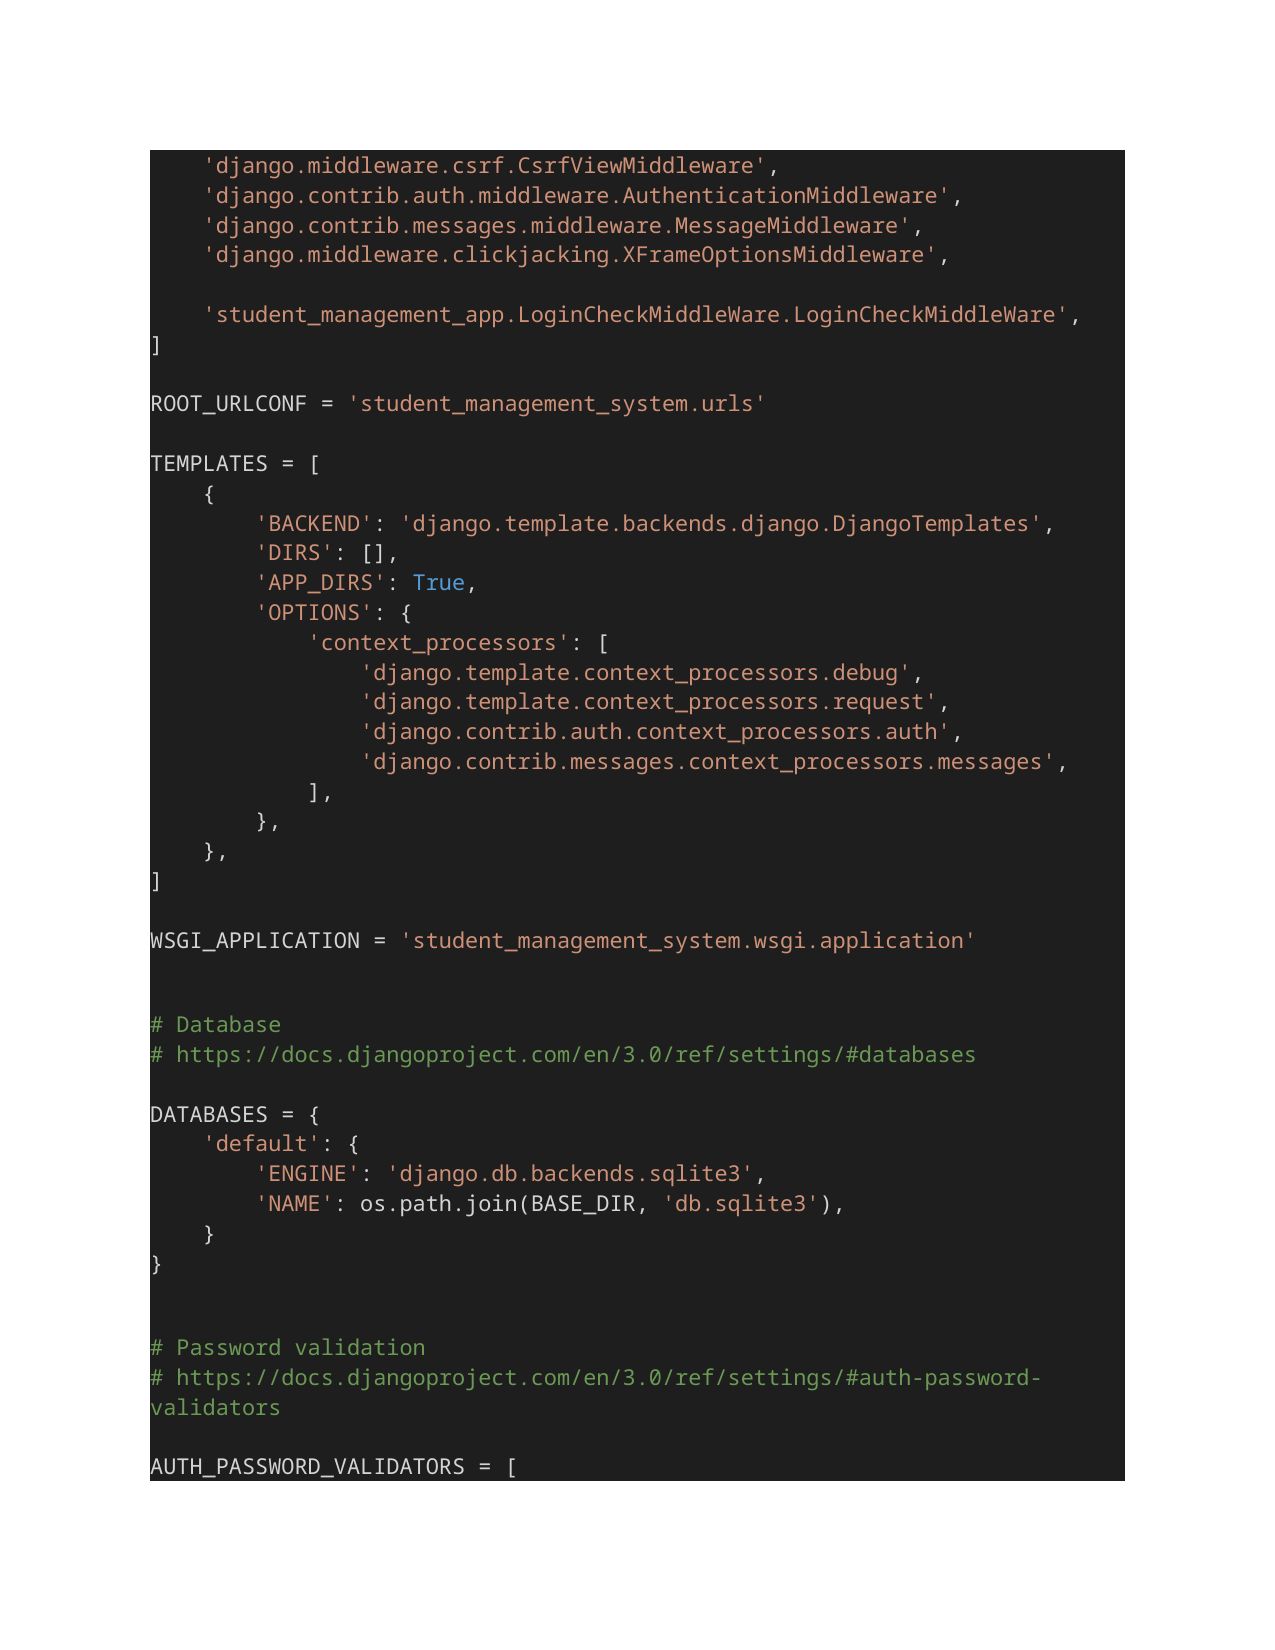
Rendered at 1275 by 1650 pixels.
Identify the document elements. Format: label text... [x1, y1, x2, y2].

text 'default': { [150, 1128, 1125, 1158]
text ] [150, 329, 1125, 358]
text 'django.contrib.auth.middleware.AuthenticationMiddleware', [150, 180, 1125, 209]
text 'django.contrib.auth.context_processors.auth', [150, 716, 1125, 746]
text # https://docs.djangoproject.com/en/3.0/ref/settings/#auth-password-validators [150, 1362, 1125, 1421]
text 'OPTIONS': { [150, 597, 1125, 627]
text 'student_management_app.LoginCheckMiddleWare.LoginCheckMiddleWare', [150, 299, 1125, 329]
text WSGI_APPLICATION = 'student_management_system.wsgi.application' [150, 924, 1125, 954]
text ], [150, 776, 1125, 805]
text }, [150, 835, 1125, 865]
text 'django.middleware.clickjacking.XFrameOptionsMiddleware', [150, 239, 1125, 269]
text 'APP_DIRS': True, [150, 567, 1125, 597]
text # https://docs.djangoproject.com/en/3.0/ref/settings/#databases [150, 1039, 1125, 1069]
text ROOT_URLCONF = 'student_management_system.urls' [150, 388, 1125, 418]
text 'BACKEND': 'django.template.backends.django.DjangoTemplates', [150, 507, 1125, 537]
text 'django.contrib.messages.context_processors.messages', [150, 746, 1125, 776]
text 'context_processors': [ [150, 627, 1125, 656]
text 'NAME': os.path.join(BASE_DIR, 'db.sqlite3'), [150, 1188, 1125, 1218]
text } [150, 1218, 1125, 1247]
text DATABASES = { [150, 1098, 1125, 1128]
text 'django.template.context_processors.debug', [150, 656, 1125, 686]
text 'django.template.context_processors.request', [150, 686, 1125, 716]
text TEMPLATES = [ [150, 448, 1125, 478]
text AUTH_PASSWORD_VALIDATORS = [ [150, 1451, 1125, 1481]
text 'django.middleware.csrf.CsrfViewMiddleware', [150, 150, 1125, 180]
text # Database [150, 1009, 1125, 1039]
text { [150, 478, 1125, 507]
text 'DIRS': [], [150, 537, 1125, 567]
text # Password validation [150, 1332, 1125, 1362]
text 'django.contrib.messages.middleware.MessageMiddleware', [150, 209, 1125, 239]
text 'ENGINE': 'django.db.backends.sqlite3', [150, 1158, 1125, 1188]
text } [150, 1247, 1125, 1277]
text ] [150, 865, 1125, 895]
text }, [150, 805, 1125, 835]
